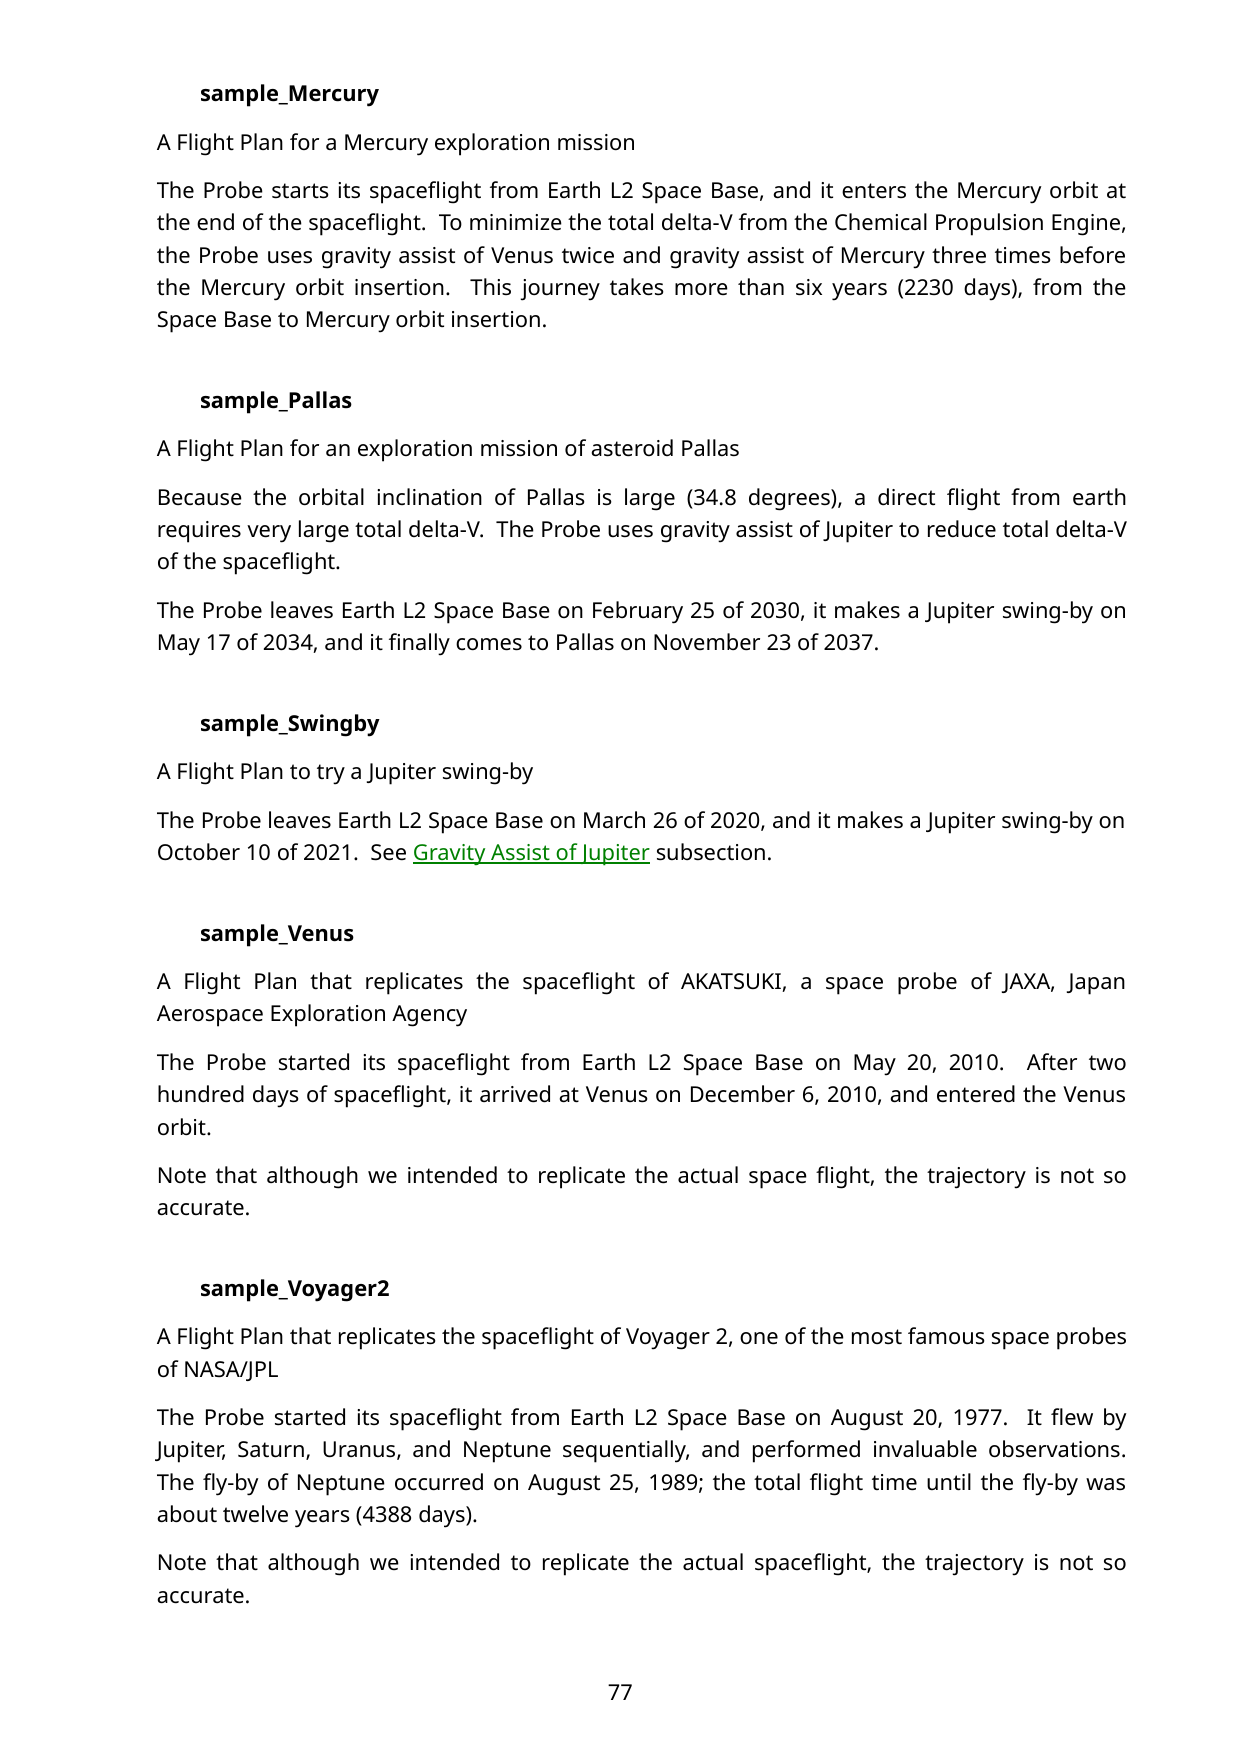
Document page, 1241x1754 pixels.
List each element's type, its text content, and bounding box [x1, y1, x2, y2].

text A Flight Plan to try a Jupiter swing-by [157, 755, 1128, 787]
text The Probe started its spaceflight from Earth L2 Space Base on May 20, 2010. After two hundred days of spaceflight, it arrived at Venus on December 6, 2010, and entered the Venus orbit. [157, 1046, 1128, 1142]
text Note that although we intended to replicate the actual space flight, the trajectory is not so accurate. [157, 1159, 1128, 1223]
subtitle sample_Mercury [200, 77, 1128, 109]
text The Probe leaves Earth L2 Space Base on February 25 of 2030, it makes a Jupiter swing-by on May 17 of 2034, and it finally comes to Pallas on November 23 of 2037. [157, 593, 1128, 658]
text The Probe leaves Earth L2 Space Base on March 26 of 2020, and it makes a Jupiter swing-by on October 10 of 2021. See Gravity Assist of Jupiter subsection. [157, 803, 1128, 868]
subtitle sample_Voyager2 [200, 1272, 1128, 1304]
text The Probe started its spaceflight from Earth L2 Space Base on August 20, 1977. It flew by Jupiter, Saturn, Uranus, and Neptune sequentially, and performed invaluable observations. The fly-by of Neptune occurred on August 25, 1989; the total flight time until the fly-by was about twelve years (4388 days). [157, 1401, 1128, 1530]
text The Probe starts its spaceflight from Earth L2 Space Base, and it enters the Mercury orbit at the end of the spaceflight. To minimize the total delta-V from the Chemical Propulsion Engine, the Probe uses gravity assist of Venus twice and gravity assist of Mercury three times before the Mercury orbit insertion. This journey takes more than six years (2230 days), from the Space Base to Mercury orbit insertion. [157, 174, 1128, 335]
text Because the orbital inclination of Pallas is large (34.8 degrees), a direct flight from earth requires very large total delta-V. The Probe uses gravity assist of Jupiter to reduce total delta-V of the spaceflight. [157, 481, 1128, 577]
text A Flight Plan for a Mercury exploration mission [157, 125, 1128, 158]
text Note that although we intended to replicate the actual spaceflight, the trajectory is not so accurate. [157, 1546, 1128, 1611]
text A Flight Plan for an exploration mission of asteroid Pallas [157, 432, 1128, 464]
subtitle sample_Venus [200, 916, 1128, 949]
text A Flight Plan that replicates the spaceflight of AKATSUKI, a space probe of JAXA, Japan Aerospace Exploration Agency [157, 965, 1128, 1029]
subtitle sample_Pallas [200, 384, 1128, 416]
text A Flight Plan that replicates the spaceflight of Voyager 2, one of the most famous space probes of NASA/JPL [157, 1320, 1128, 1385]
subtitle sample_Swingby [200, 707, 1128, 739]
